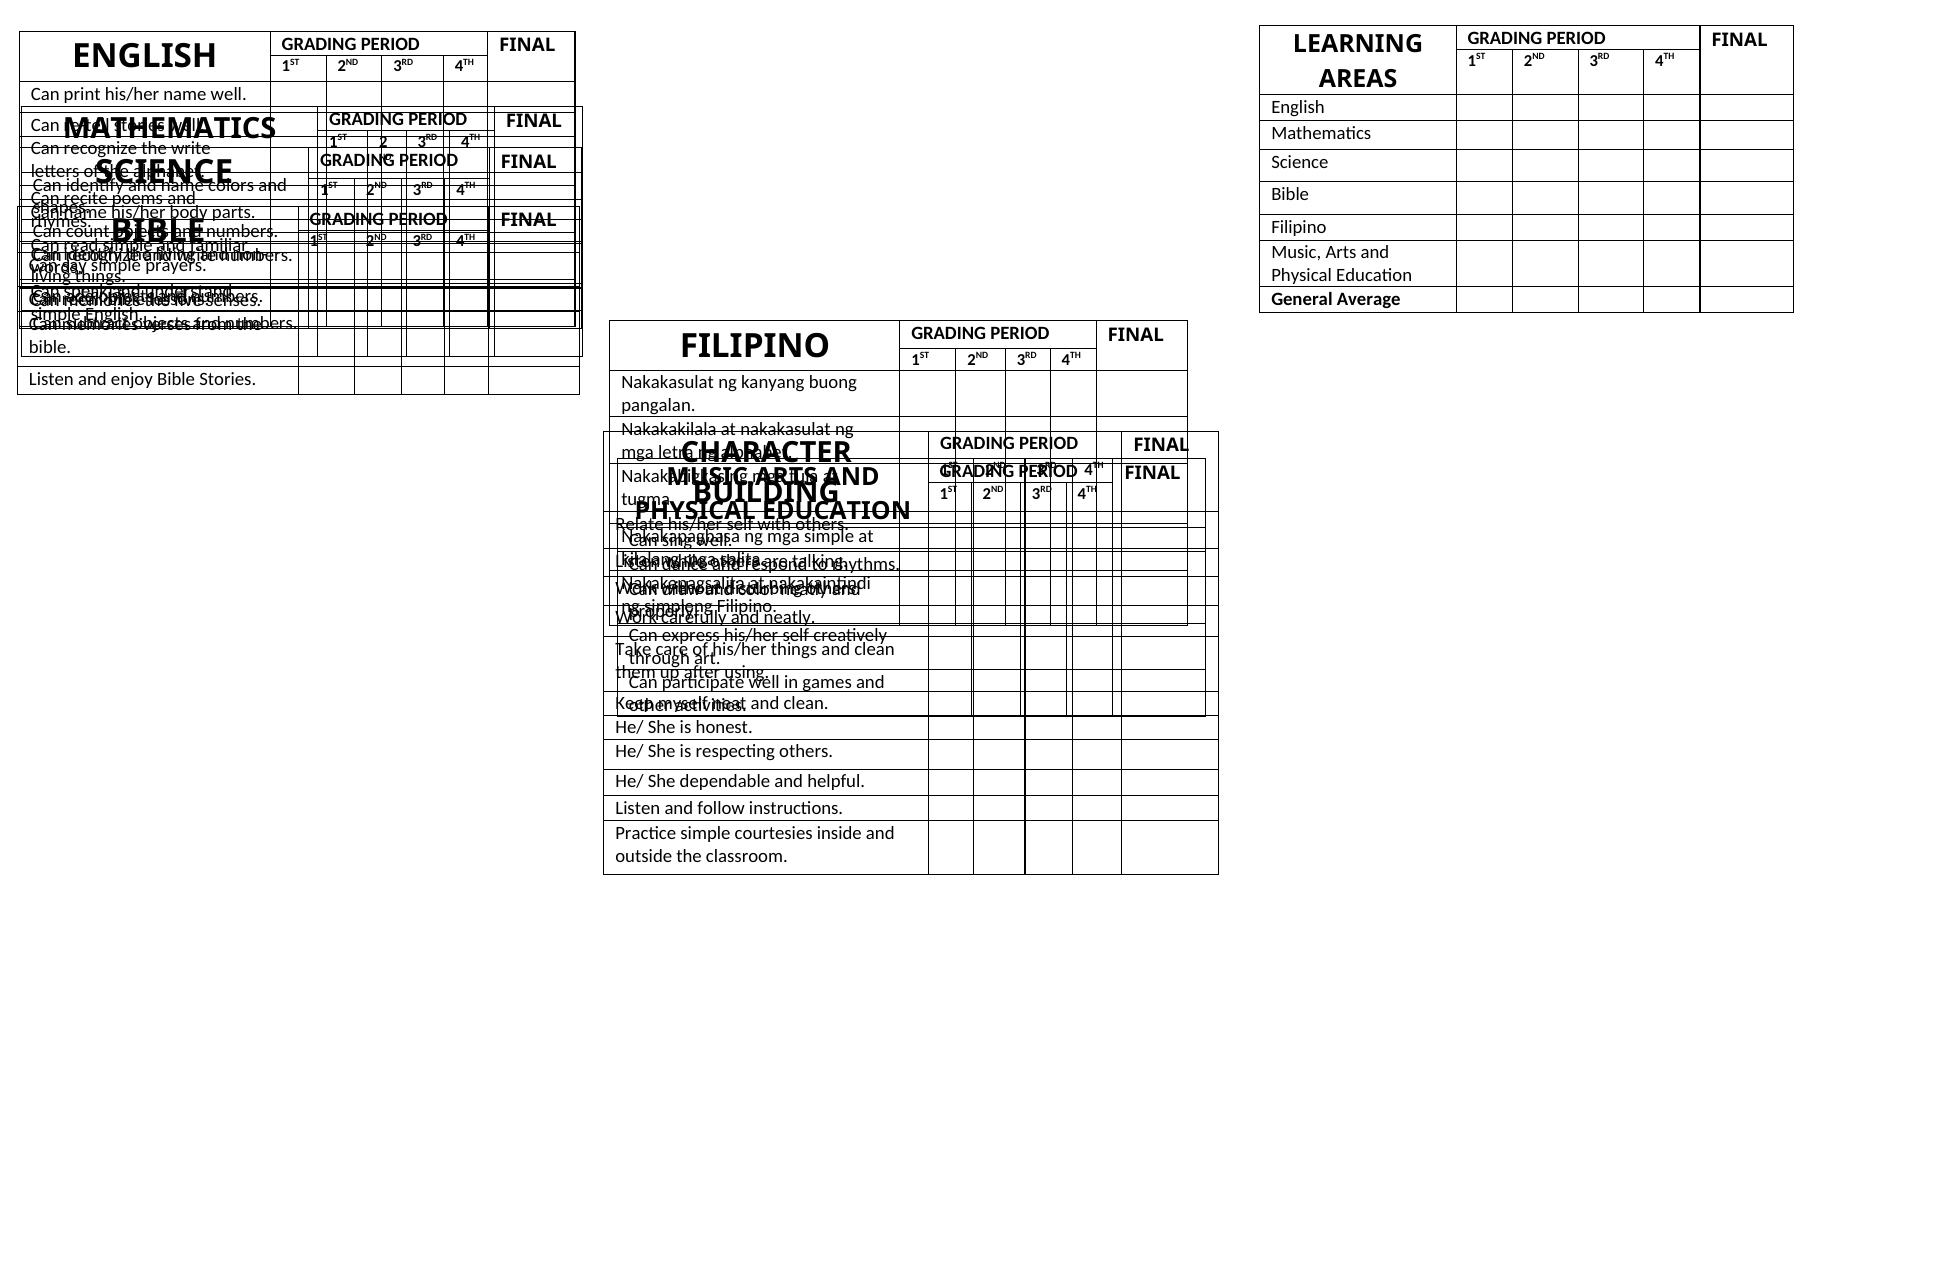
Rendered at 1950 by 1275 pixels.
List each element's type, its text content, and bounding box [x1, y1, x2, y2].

table_header GRADING PERIOD [299, 207, 488, 230]
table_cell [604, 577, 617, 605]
table_cell [1513, 241, 1578, 286]
table_cell [299, 287, 354, 311]
table_cell [1067, 670, 1112, 716]
table_cell [1206, 549, 1218, 576]
table_cell [929, 770, 973, 795]
table_cell [1513, 121, 1578, 149]
table_cell [1701, 287, 1793, 312]
table_cell [1701, 215, 1793, 239]
table_cell [929, 624, 971, 669]
table_cell [1644, 182, 1699, 214]
table_cell [1122, 770, 1218, 795]
table_header FINAL [495, 107, 582, 147]
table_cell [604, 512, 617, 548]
table_cell [1579, 241, 1643, 286]
table_cell 4TH [444, 56, 487, 81]
table_cell 3RD [402, 231, 444, 252]
table_cell [488, 82, 574, 106]
table_cell 1ST [1457, 50, 1512, 94]
table_cell [355, 287, 401, 311]
table_header FINAL [1097, 321, 1187, 369]
table_cell [929, 740, 973, 768]
table_cell [972, 577, 1020, 622]
table_cell 1ST [309, 179, 354, 199]
table_cell 3RD [402, 179, 444, 199]
table_cell [1073, 717, 1121, 738]
table_cell [402, 200, 444, 206]
table_cell 3RD [382, 56, 443, 81]
table_cell [355, 253, 401, 286]
table_cell 2ND [327, 56, 381, 81]
table_cell [974, 796, 1024, 820]
table_header BIBLE [18, 207, 298, 252]
table_cell 2ND [1513, 50, 1578, 94]
table_cell [972, 624, 1020, 669]
table_cell [489, 367, 579, 394]
table_cell He/ She dependable and helpful. [604, 770, 928, 795]
table_cell [1021, 577, 1066, 622]
table_cell [900, 417, 955, 431]
table_cell 3RD [407, 131, 449, 147]
table_cell [1579, 121, 1643, 149]
table_cell [489, 253, 579, 286]
table_cell [1644, 95, 1699, 120]
table_cell [445, 200, 489, 206]
table_cell [1021, 624, 1066, 669]
table_cell [327, 82, 381, 106]
table_cell [1021, 552, 1066, 576]
table_cell [1457, 287, 1512, 312]
table_cell Nakakasulat ng kanyang buong pangalan. [610, 371, 899, 416]
table_cell [355, 367, 401, 394]
table_cell 4TH [1051, 349, 1096, 369]
table_cell 2ND [956, 349, 1005, 369]
table_header FINAL [1113, 459, 1205, 527]
table_cell English [1260, 95, 1456, 120]
table_cell 1ST [318, 131, 367, 147]
table_cell [1579, 95, 1643, 120]
table_cell [402, 287, 444, 311]
table_cell [299, 253, 354, 286]
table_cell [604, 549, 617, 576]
table_cell [1026, 717, 1072, 738]
table_cell 3RD [1021, 483, 1066, 527]
table_cell [402, 312, 444, 366]
table_cell Can say simple prayers. [18, 253, 298, 286]
table_cell [1206, 692, 1218, 714]
table_cell [1513, 95, 1578, 120]
table_cell He/ She is honest. [604, 716, 928, 738]
table_cell 4TH [445, 179, 489, 199]
table_cell [1097, 417, 1187, 431]
table_header GRADING PERIOD [900, 321, 1096, 348]
table_header MUSIC,ARTS AND PHYSICAL EDUCATION [618, 459, 928, 527]
table_cell [1579, 215, 1643, 239]
table_cell [1457, 95, 1512, 120]
table_cell Can dance and respond to rhythms. [618, 552, 928, 576]
table_header MATHEMATICS [22, 107, 317, 147]
table_cell [1051, 371, 1096, 416]
table_header GRADING PERIOD [309, 148, 489, 178]
table_cell [900, 371, 955, 416]
table_header GRADING PERIOD [929, 432, 1121, 458]
table_cell [355, 200, 401, 206]
table_cell [972, 552, 1020, 576]
table_cell [1513, 215, 1578, 239]
table_cell [1122, 716, 1218, 738]
table_cell [1701, 182, 1793, 214]
table_cell [956, 417, 1005, 431]
table_cell [489, 287, 579, 311]
table_cell [929, 670, 971, 716]
table_cell [1644, 121, 1699, 149]
table_cell [1113, 670, 1205, 716]
table_cell [1026, 821, 1072, 874]
table_cell [489, 312, 579, 366]
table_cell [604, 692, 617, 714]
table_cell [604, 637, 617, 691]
table_cell He/ She is respecting others. [604, 740, 928, 768]
table_cell [1073, 821, 1121, 874]
table_cell General Average [1260, 287, 1456, 312]
table_header GRADING PERIOD [929, 459, 1112, 482]
table_cell [355, 312, 401, 366]
table_header GRADING PERIOD [318, 107, 494, 130]
table_cell [445, 312, 488, 366]
table_cell [1067, 624, 1112, 669]
table_cell [1113, 552, 1205, 576]
table_cell [1097, 371, 1187, 416]
table_cell [1122, 821, 1218, 874]
table_cell 4TH [445, 231, 488, 252]
table_header FINAL [490, 148, 581, 199]
table_header FINAL [1701, 26, 1793, 94]
table_cell [929, 796, 973, 820]
table_cell [1701, 95, 1793, 120]
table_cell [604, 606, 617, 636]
table_cell [1701, 150, 1793, 181]
table_cell [445, 287, 488, 311]
table_header GRADING PERIOD [271, 32, 487, 55]
table_cell [1073, 796, 1121, 820]
table_cell Can print his/her name well. [20, 82, 270, 106]
table_header LEARNING AREAS [1260, 26, 1456, 94]
table_cell 1ST [900, 349, 955, 369]
table_cell [1073, 770, 1121, 795]
table_cell [299, 312, 354, 366]
table_cell [1644, 287, 1699, 312]
table_cell 3RD [1006, 349, 1050, 369]
table_cell [1073, 740, 1121, 768]
table_cell [271, 82, 326, 106]
table_cell [382, 82, 443, 106]
table_cell [1457, 121, 1512, 149]
table_cell [1701, 241, 1793, 286]
table_header SCIENCE [20, 148, 308, 199]
table_cell [1579, 150, 1643, 181]
table_header FINAL [1122, 432, 1218, 511]
table_cell 2ND [355, 231, 401, 252]
table_cell [1021, 670, 1066, 716]
table_cell [1644, 241, 1699, 286]
table_cell Can memories verses from the bible. [18, 312, 298, 366]
table_cell [929, 821, 973, 874]
table_cell [1026, 740, 1072, 768]
table_cell 2ND [368, 131, 406, 147]
table_cell [1457, 241, 1512, 286]
table_cell 4TH [450, 131, 494, 147]
table_cell [402, 367, 444, 394]
table_cell [444, 82, 487, 106]
table_cell [1021, 528, 1066, 551]
table_cell Can draw and color neatly and properly. [618, 577, 928, 622]
table_cell [402, 253, 444, 286]
table_cell [929, 717, 973, 738]
table_cell [1579, 182, 1643, 214]
table_cell [1513, 150, 1578, 181]
table_cell [972, 670, 1020, 716]
table_cell [445, 367, 488, 394]
table_cell [1457, 182, 1512, 214]
table_cell [1513, 287, 1578, 312]
table_cell Listen and enjoy Bible Stories. [18, 367, 298, 394]
table_cell [956, 371, 1005, 416]
table_cell [1026, 796, 1072, 820]
table_cell [929, 552, 971, 576]
table_cell [1067, 552, 1112, 576]
table_cell [1067, 577, 1112, 622]
table_cell [1113, 577, 1205, 622]
table_cell [974, 821, 1024, 874]
table_cell [490, 200, 581, 241]
table_cell Music, Arts and Physical Education [1260, 241, 1456, 286]
table_cell 4TH [1067, 483, 1112, 527]
table_cell Nakakakilala at nakakasulat ng mga letra ng alphabet. [610, 417, 899, 431]
table_header CHARACTER BUILDING [604, 432, 928, 511]
table_cell 1ST [299, 231, 354, 252]
table_cell 1ST [271, 56, 326, 81]
table_cell [1457, 150, 1512, 181]
table_cell [1122, 740, 1218, 768]
table_cell Science [1260, 150, 1456, 181]
table_header GRADING PERIOD [1457, 26, 1699, 49]
table_cell Can express his/her self creatively through art. [618, 624, 928, 669]
table_header FINAL [489, 207, 579, 252]
table_cell Filipino [1260, 215, 1456, 239]
table_cell Can sing well. [618, 528, 928, 551]
table_header FILIPINO [610, 321, 899, 369]
table_cell [1206, 637, 1218, 691]
table_cell [1006, 371, 1050, 416]
table_cell [1006, 417, 1050, 431]
table_cell [1513, 182, 1578, 214]
table_cell [1457, 215, 1512, 239]
table_cell [974, 717, 1024, 738]
table_cell [1026, 770, 1072, 795]
table_cell Can participate well in games and other activities. [618, 670, 928, 716]
table_header FINAL [488, 32, 574, 81]
table_cell [1206, 512, 1218, 548]
table_cell [299, 367, 354, 394]
table_cell [1701, 121, 1793, 149]
table_cell [1122, 796, 1218, 820]
table_cell [1644, 215, 1699, 239]
table_cell Practice simple courtesies inside and outside the classroom. [604, 821, 928, 874]
table_cell [972, 528, 1020, 551]
table_cell Can recall bible lessons. [18, 287, 298, 311]
table_cell [1206, 577, 1218, 605]
table_header ENGLISH [20, 32, 270, 81]
table_cell 2ND [972, 483, 1020, 527]
table_cell Mathematics [1260, 121, 1456, 149]
table_cell 3RD [1579, 50, 1643, 94]
table_cell [1113, 624, 1205, 669]
table_cell [974, 740, 1024, 768]
table_cell [1051, 417, 1096, 431]
table_cell [1113, 528, 1205, 551]
table_cell Bible [1260, 182, 1456, 214]
table_cell [1067, 528, 1112, 551]
table_cell [1644, 150, 1699, 181]
table_cell 1ST [929, 483, 971, 527]
table_cell Listen and follow instructions. [604, 796, 928, 820]
table_cell [929, 577, 971, 622]
table_cell [974, 770, 1024, 795]
table_cell [929, 528, 971, 551]
table_cell [1579, 287, 1643, 312]
table_cell 2ND [355, 179, 401, 199]
table_cell [1206, 606, 1218, 636]
table_cell [309, 200, 354, 206]
table_cell 4TH [1644, 50, 1699, 94]
table_cell [445, 253, 488, 286]
